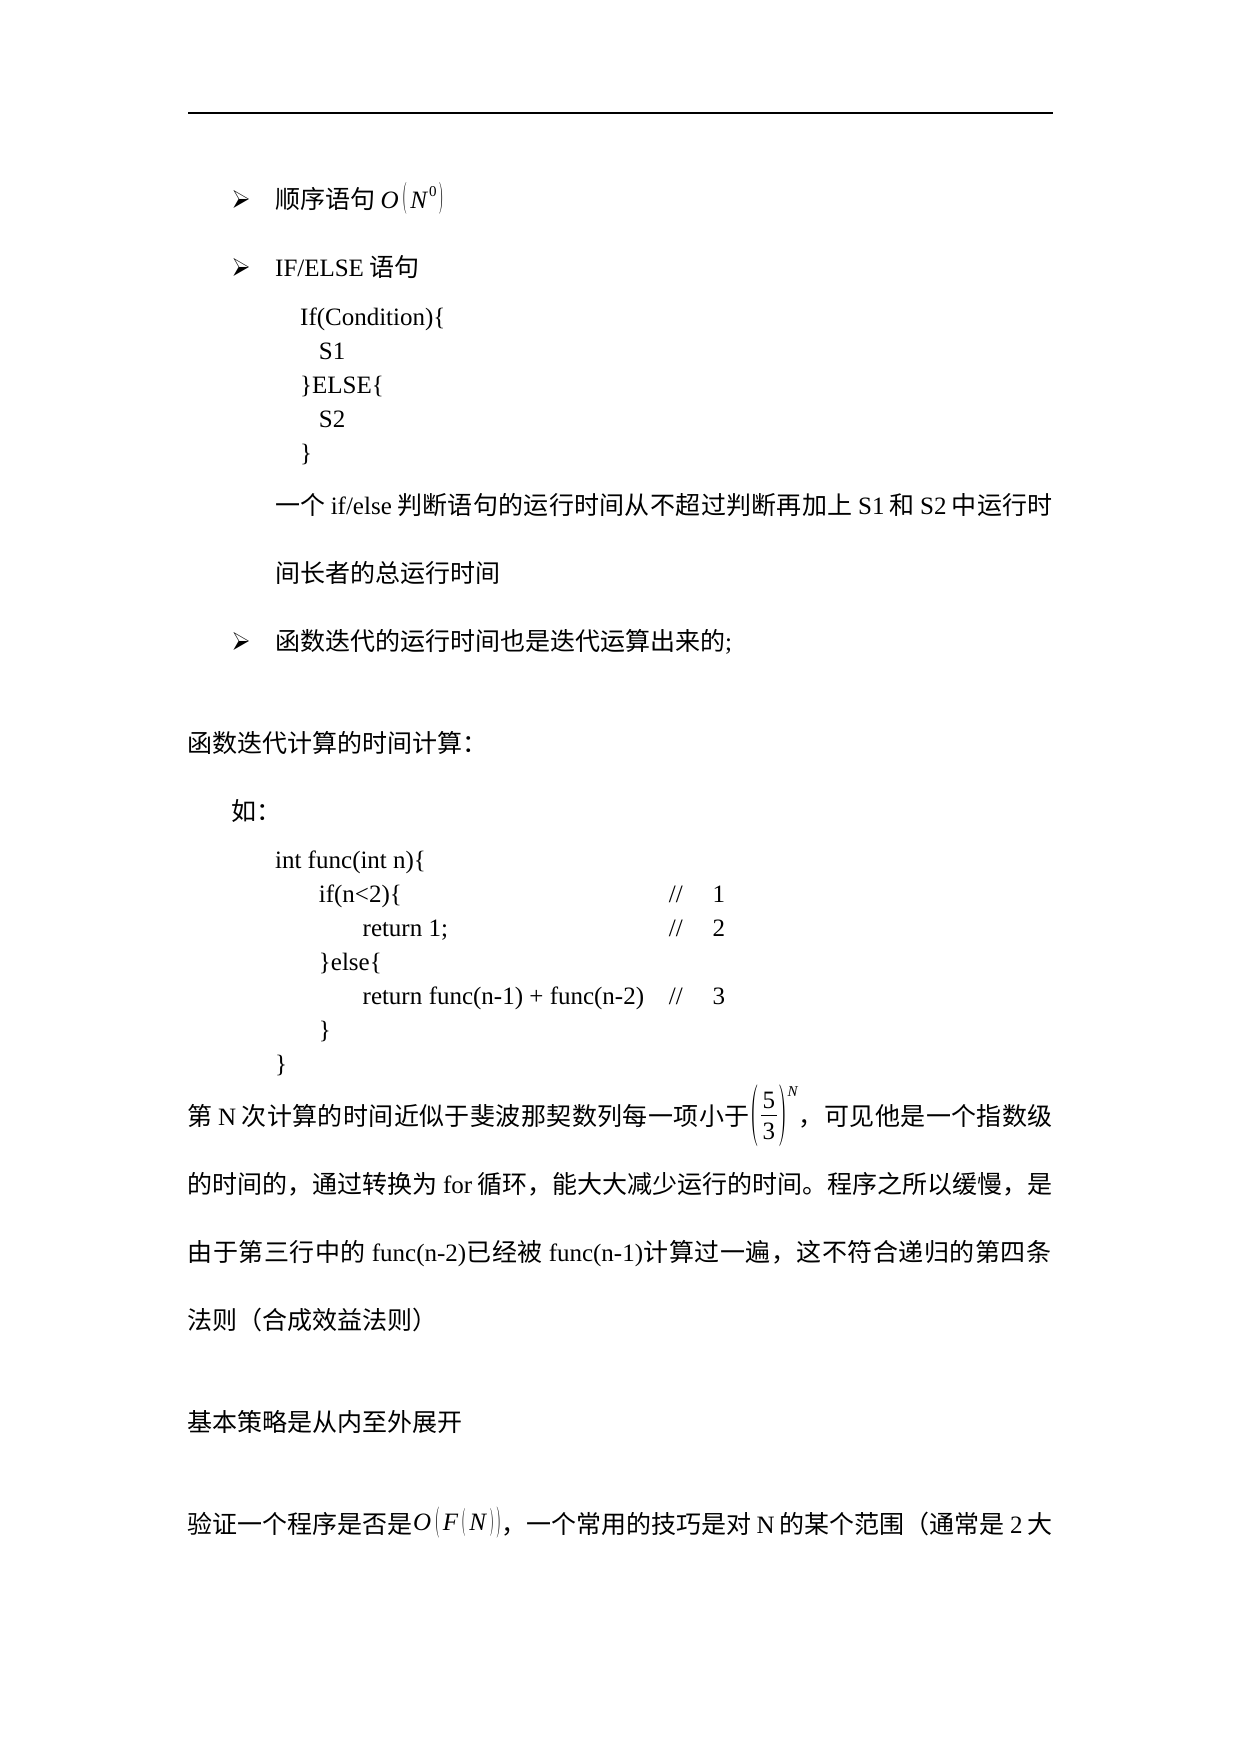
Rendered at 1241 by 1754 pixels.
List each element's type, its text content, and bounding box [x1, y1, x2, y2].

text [187, 1488, 1053, 1556]
list S1 [300, 334, 1053, 368]
list } [300, 436, 1053, 469]
list If(Condition){ [300, 300, 1053, 334]
text return 1; // 2 [187, 911, 1053, 945]
text 第N次计算的时间近似于斐波那契数列每一项小于，可见他是一个指数级的时间的，通过转换为for循环，能大大减少运行的时间。程序之所以缓慢，是由于第三行中的func(n-2)已经被func(n-1)计算过一遍，这不符合递归的第四条法则（合成效益法则） [187, 1081, 1053, 1352]
list S2 [300, 402, 1053, 436]
list 顺序语句 [231, 164, 1053, 232]
list 函数迭代的运行时间也是迭代运算出来的; [231, 605, 1053, 673]
text if(n<2){ // 1 [187, 877, 1053, 911]
list IF/ELSE语句 [231, 232, 1053, 300]
text 函数迭代计算的时间计算： [187, 707, 1053, 775]
text int func(int n){ [231, 843, 1053, 877]
list 一个if/else判断语句的运行时间从不超过判断再加上S1和S2中运行时间长者的总运行时间 [275, 469, 1053, 605]
text } [275, 1013, 1053, 1047]
text }else{ [275, 945, 1053, 979]
text 如： [187, 775, 1053, 843]
text 基本策略是从内至外展开 [187, 1386, 1053, 1454]
list }ELSE{ [300, 368, 1053, 402]
text return func(n-1) + func(n-2) // 3 [231, 979, 1053, 1013]
text } [231, 1047, 1053, 1081]
